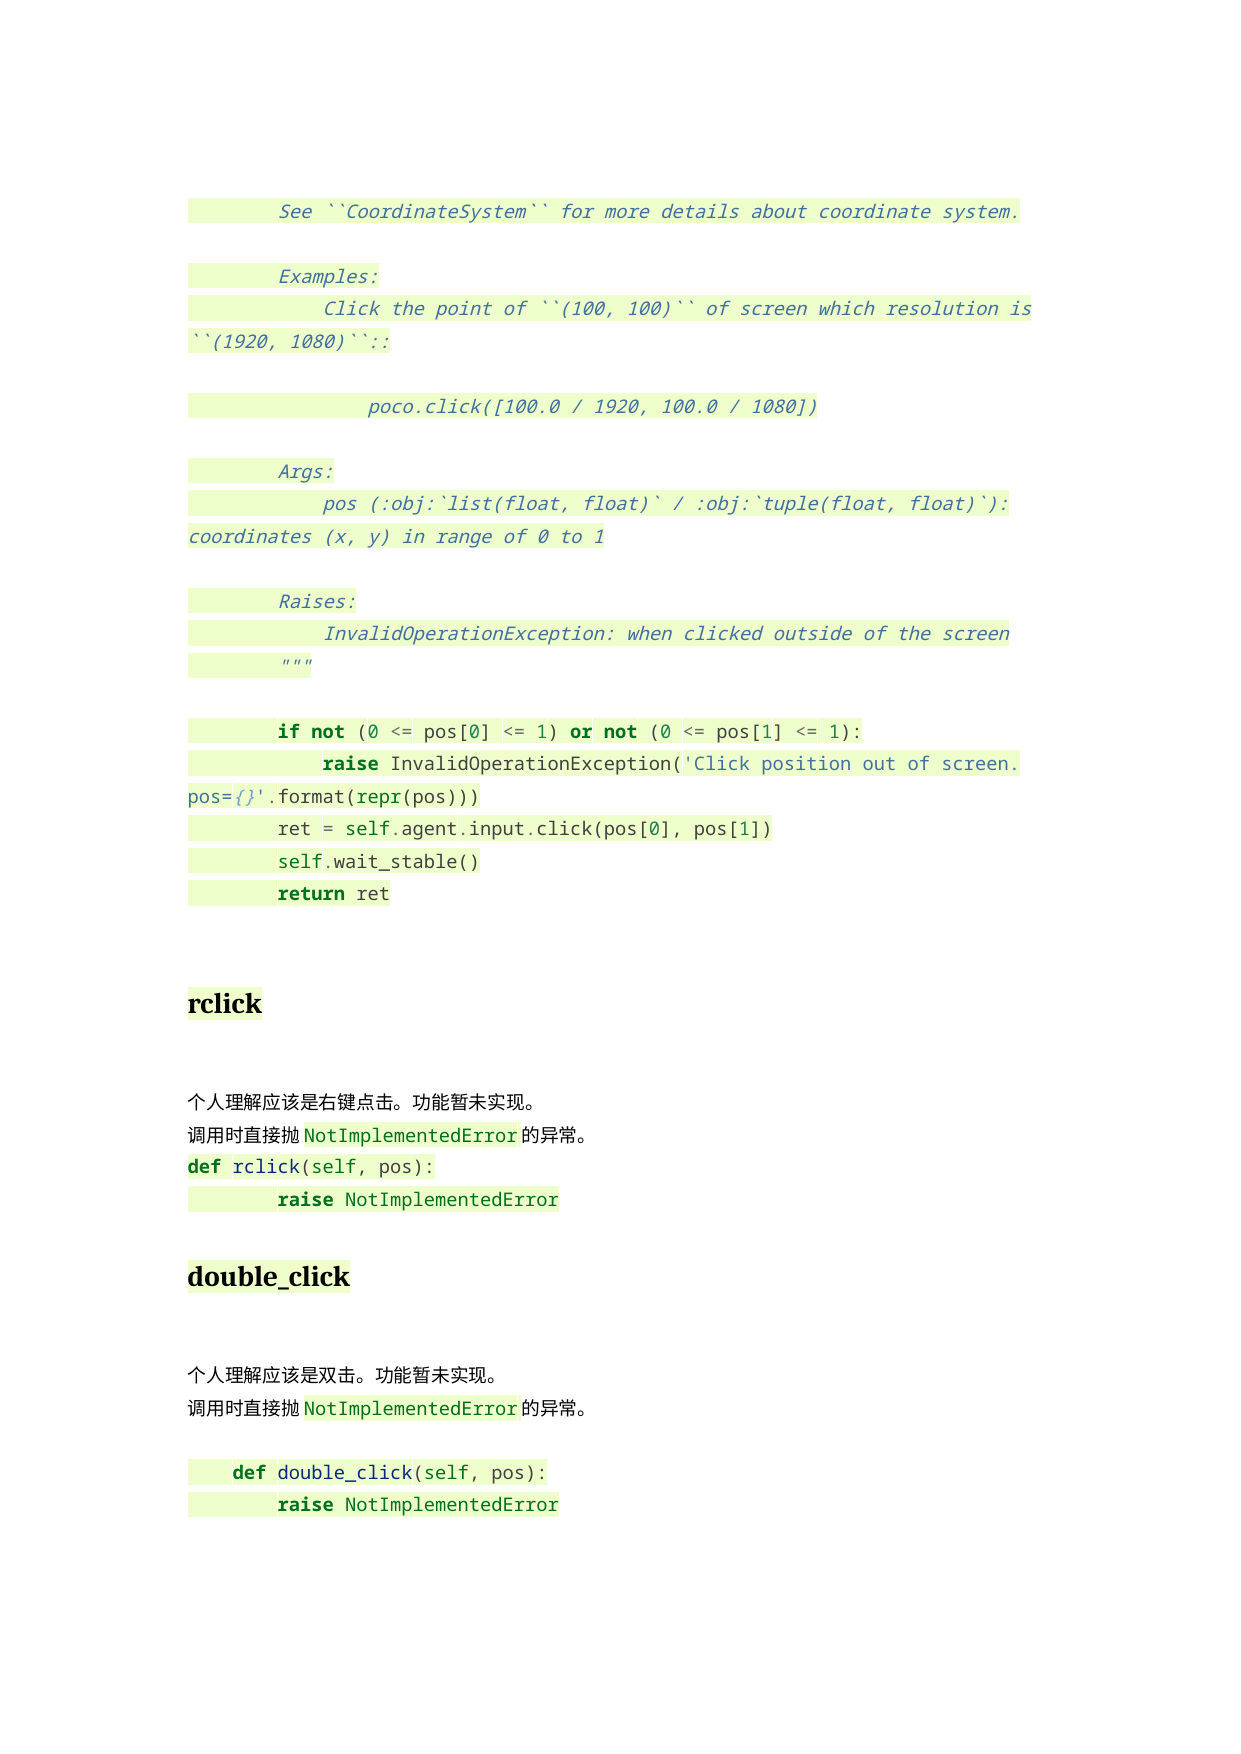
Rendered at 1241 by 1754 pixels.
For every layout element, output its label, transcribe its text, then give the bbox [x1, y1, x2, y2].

text 调用时直接抛NotImplementedError的异常。 [187, 1391, 1053, 1423]
text def rclick(self, pos): [187, 1150, 1053, 1183]
text pos (:obj:`list(float, float)` / :obj:`tuple(float, float)`): coordinates (x, y) in range of 0 to 1 [187, 487, 1053, 552]
text Examples: [187, 259, 1053, 292]
text poco.click([100.0 / 1920, 100.0 / 1080]) [187, 389, 1053, 422]
text raise InvalidOperationException('Click position out of screen. pos={}'.format(repr(pos))) [187, 747, 1053, 812]
text Raises: [187, 584, 1053, 617]
text return ret [187, 877, 1053, 909]
subtitle double_click [187, 1244, 1053, 1309]
text 个人理解应该是双击。功能暂未实现。 [187, 1358, 1053, 1391]
text ret = self.agent.input.click(pos[0], pos[1]) [187, 812, 1053, 844]
subtitle rclick [187, 971, 1053, 1036]
text 调用时直接抛NotImplementedError的异常。 [187, 1118, 1053, 1150]
text if not (0 <= pos[0] <= 1) or not (0 <= pos[1] <= 1): [187, 714, 1053, 747]
text 个人理解应该是右键点击。功能暂未实现。 [187, 1085, 1053, 1118]
text def double_click(self, pos): [187, 1456, 1053, 1488]
text self.wait_stable() [187, 844, 1053, 877]
text See ``CoordinateSystem`` for more details about coordinate system. [187, 194, 1053, 227]
text InvalidOperationException: when clicked outside of the screen [187, 617, 1053, 649]
text raise NotImplementedError [187, 1488, 1053, 1521]
text Click the point of ``(100, 100)`` of screen which resolution is ``(1920, 1080)``:: [187, 292, 1053, 357]
text Args: [187, 454, 1053, 487]
text """ [187, 649, 1053, 682]
text raise NotImplementedError [187, 1183, 1053, 1215]
